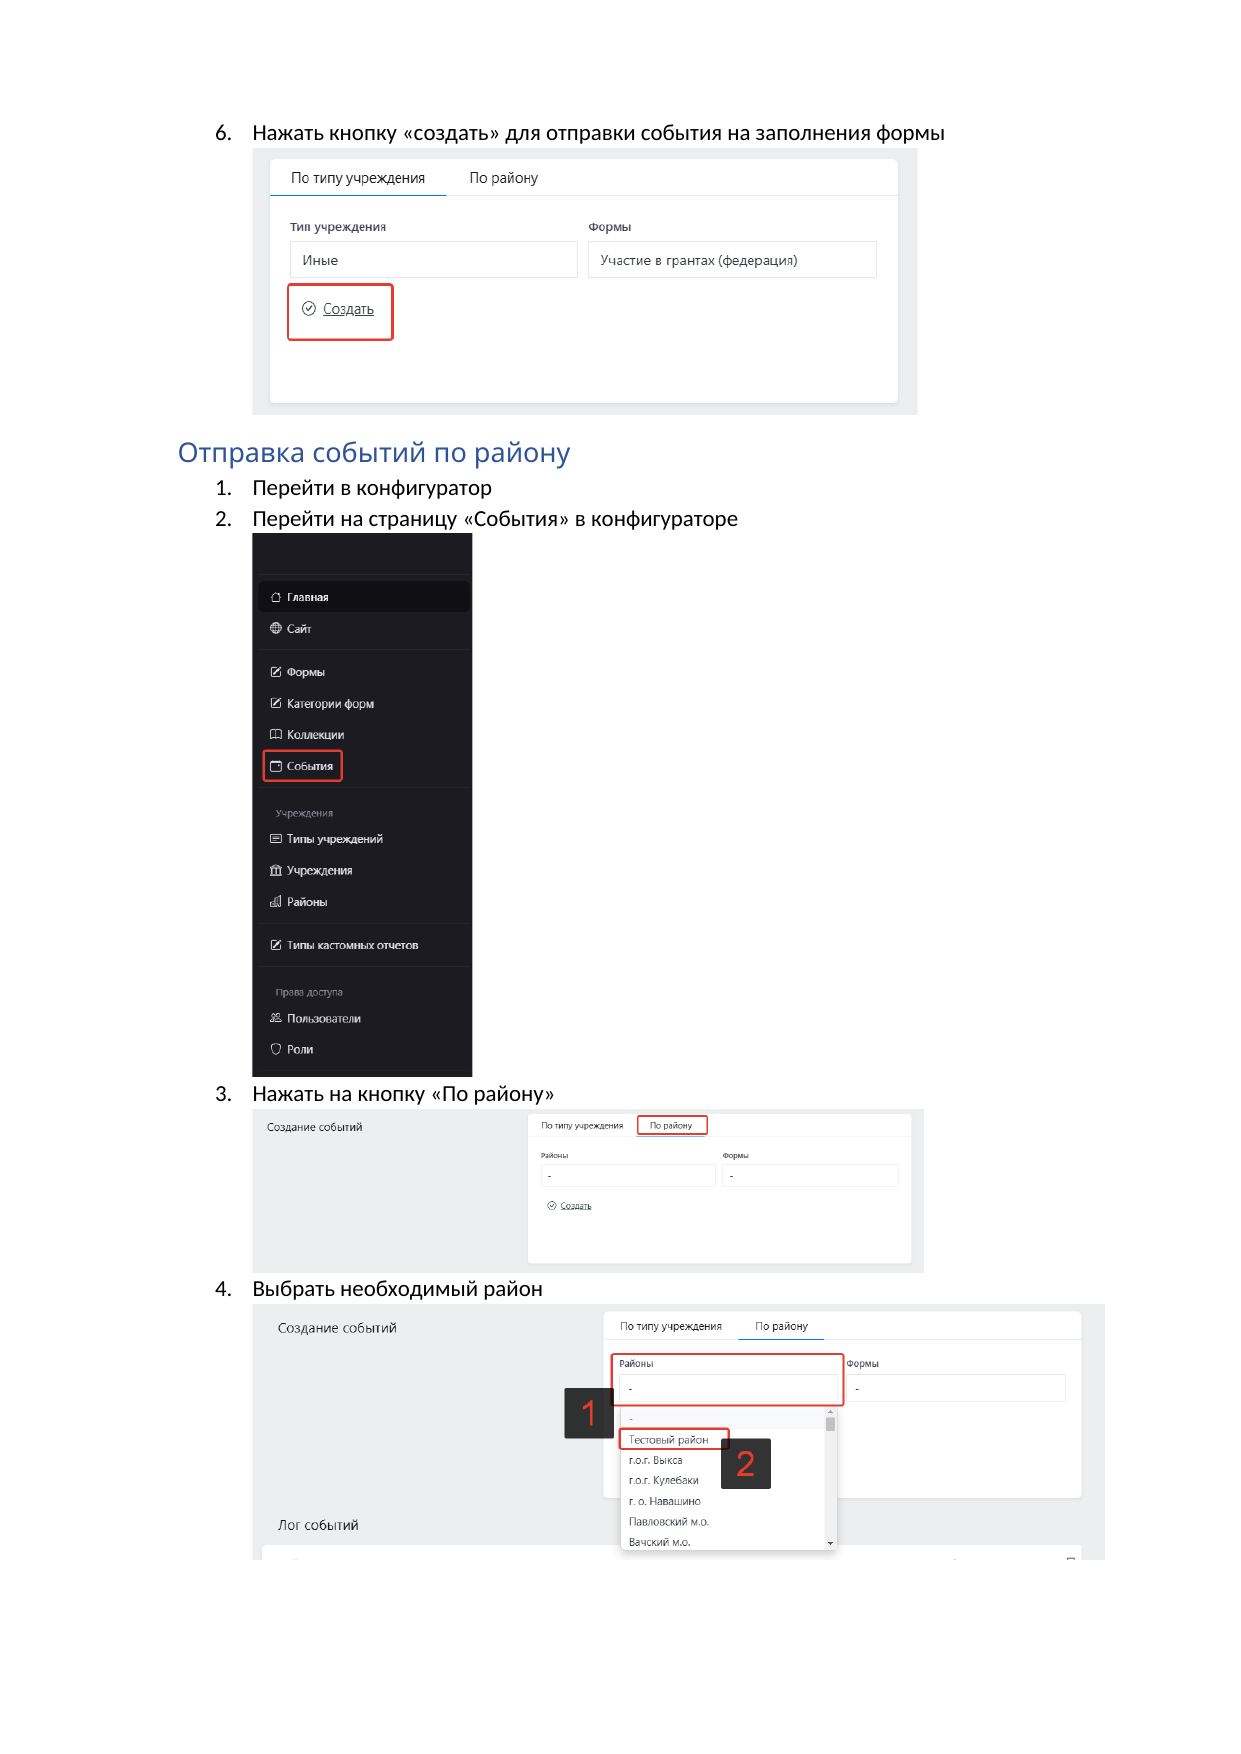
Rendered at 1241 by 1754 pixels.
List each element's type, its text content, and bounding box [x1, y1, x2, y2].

list Перейти на страницу «События» в конфигураторе [215, 504, 1152, 1077]
picture [252, 533, 473, 1077]
list Перейти в конфигуратор [215, 473, 1152, 501]
picture [252, 1109, 924, 1273]
picture [252, 1304, 1105, 1562]
subtitle Отправка событий по району [177, 434, 1152, 471]
picture [252, 148, 918, 415]
